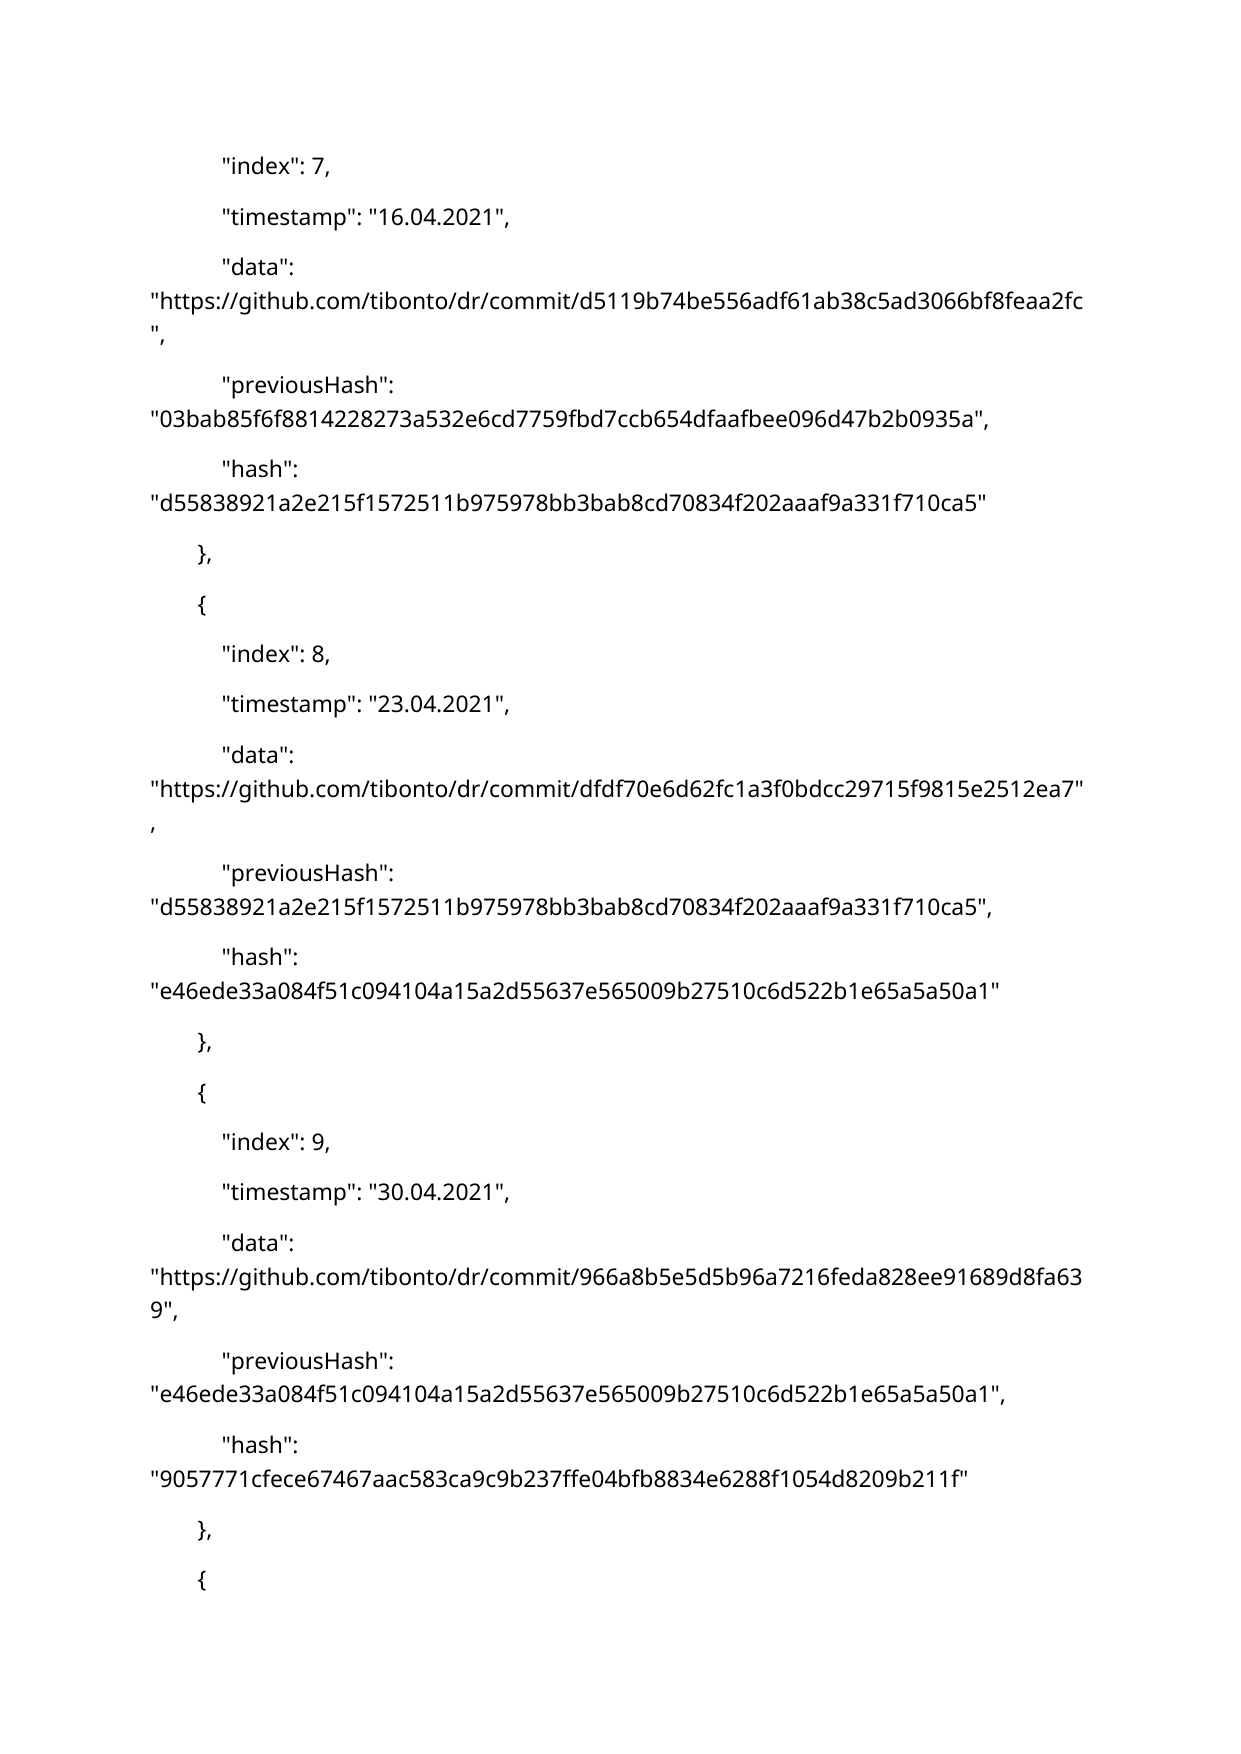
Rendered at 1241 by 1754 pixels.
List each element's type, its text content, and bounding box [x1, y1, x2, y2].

text { [150, 1075, 1090, 1107]
text "data": "https://github.com/tibonto/dr/commit/d5119b74be556adf61ab38c5ad3066bf8feaa2fc", [150, 251, 1090, 349]
text "index": 8, [150, 638, 1090, 669]
text "timestamp": "23.04.2021", [150, 688, 1090, 719]
text }, [150, 1513, 1090, 1544]
text }, [150, 1025, 1090, 1056]
text "hash": "d55838921a2e215f1572511b975978bb3bab8cd70834f202aaaf9a331f710ca5" [150, 453, 1090, 518]
text "hash": "9057771cfece67467aac583ca9c9b237ffe04bfb8834e6288f1054d8209b211f" [150, 1429, 1090, 1494]
text "index": 9, [150, 1126, 1090, 1157]
text }, [150, 537, 1090, 568]
text "timestamp": "16.04.2021", [150, 200, 1090, 232]
text "index": 7, [150, 150, 1090, 181]
text { [150, 587, 1090, 619]
text { [150, 1563, 1090, 1594]
text "previousHash": "d55838921a2e215f1572511b975978bb3bab8cd70834f202aaaf9a331f710ca5", [150, 857, 1090, 922]
text "data": "https://github.com/tibonto/dr/commit/dfdf70e6d62fc1a3f0bdcc29715f9815e2512ea7", [150, 739, 1090, 837]
text "timestamp": "30.04.2021", [150, 1176, 1090, 1207]
text "previousHash": "03bab85f6f8814228273a532e6cd7759fbd7ccb654dfaafbee096d47b2b0935a", [150, 369, 1090, 434]
text "data": "https://github.com/tibonto/dr/commit/966a8b5e5d5b96a7216feda828ee91689d8fa639", [150, 1227, 1090, 1325]
text "previousHash": "e46ede33a084f51c094104a15a2d55637e565009b27510c6d522b1e65a5a50a1", [150, 1344, 1090, 1409]
text "hash": "e46ede33a084f51c094104a15a2d55637e565009b27510c6d522b1e65a5a50a1" [150, 941, 1090, 1006]
